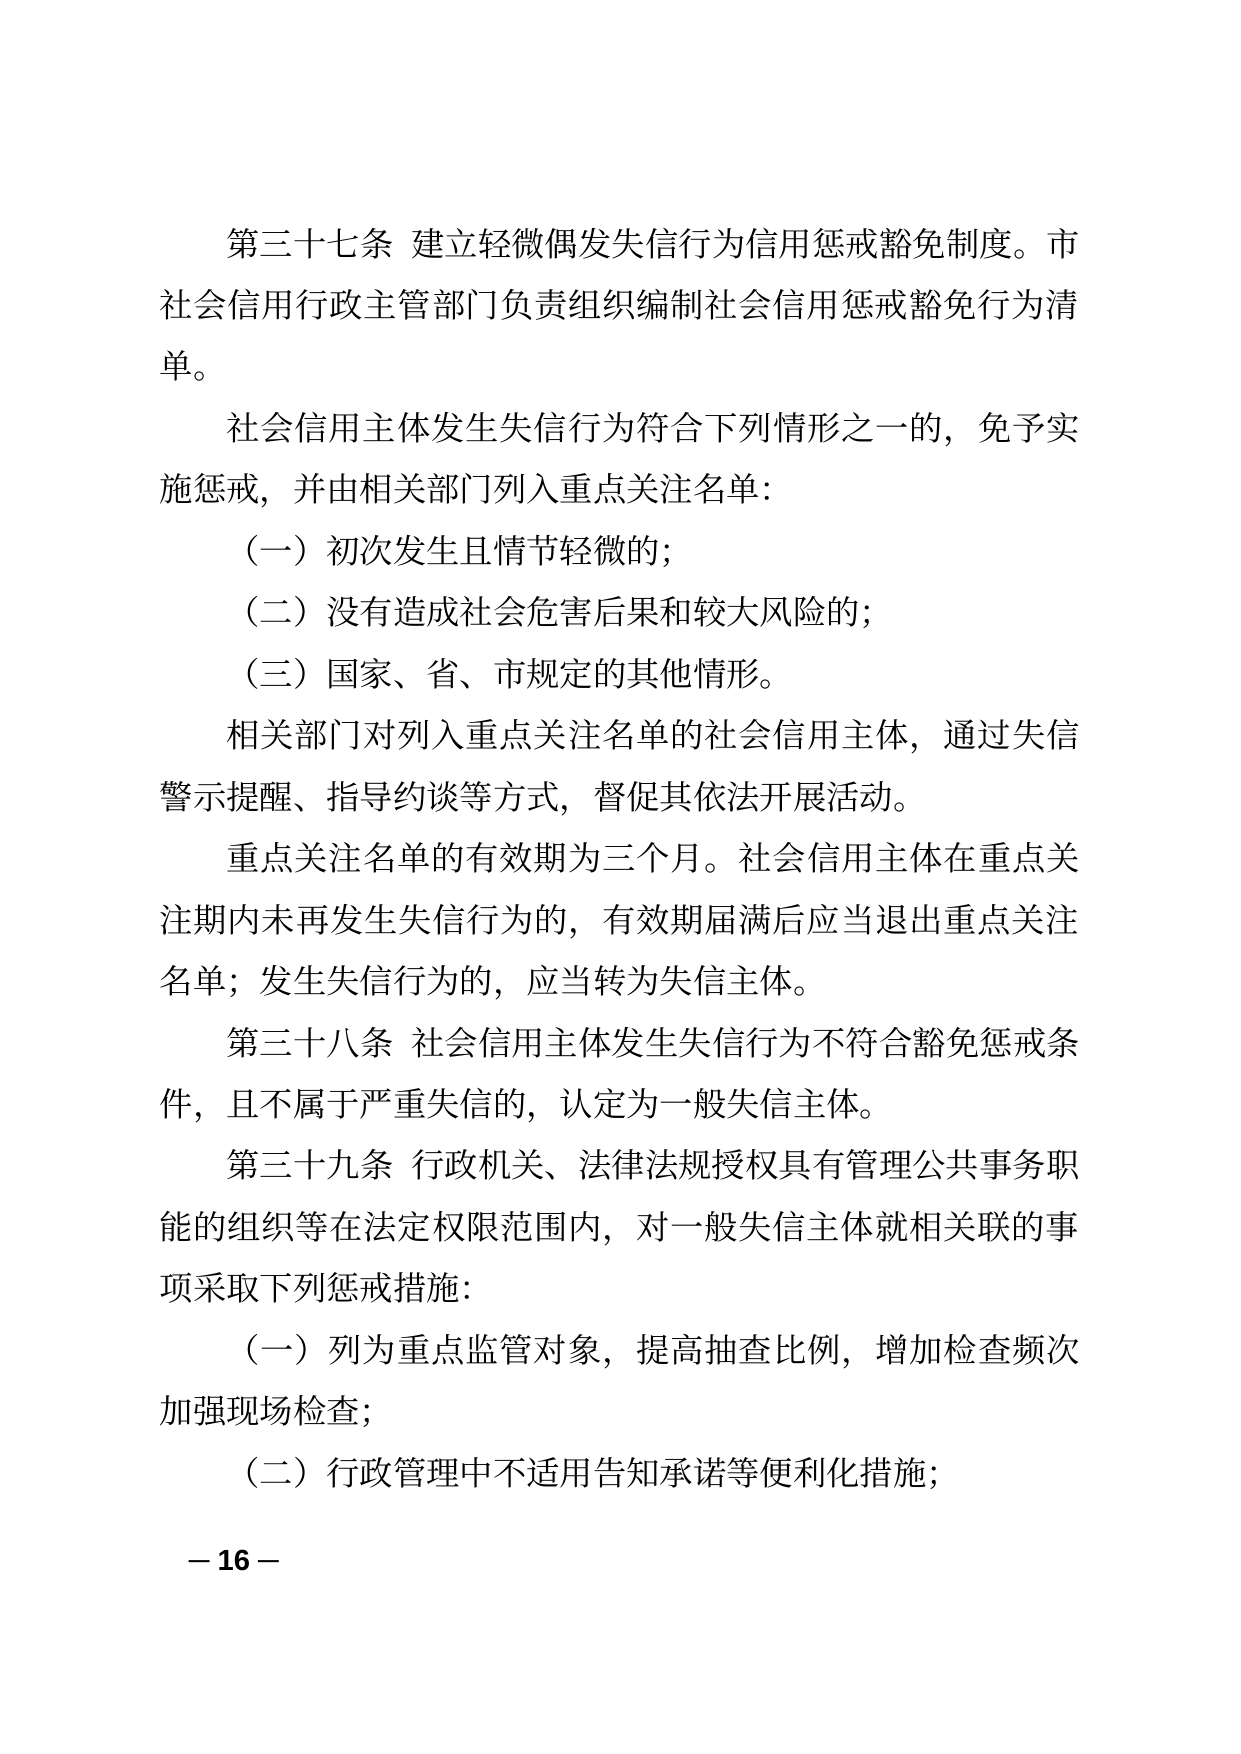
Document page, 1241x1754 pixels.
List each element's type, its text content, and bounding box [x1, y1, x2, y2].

text （二）没有造成社会危害后果和较大风险的； [159, 576, 1081, 637]
text （三）国家、省、市规定的其他情形。 [159, 637, 1081, 698]
text （一）列为重点监管对象，提高抽查比例，增加检查频次，加强现场检查； [159, 1313, 1081, 1436]
text 第三十八条 社会信用主体发生失信行为不符合豁免惩戒条件，且不属于严重失信的，认定为一般失信主体。 [159, 1006, 1081, 1129]
text 相关部门对列入重点关注名单的社会信用主体，通过失信警示提醒、指导约谈等方式，督促其依法开展活动。 [159, 698, 1081, 821]
text 社会信用主体发生失信行为符合下列情形之一的，免予实施惩戒，并由相关部门列入重点关注名单： [159, 391, 1081, 514]
text （二）行政管理中不适用告知承诺等便利化措施； [159, 1436, 1081, 1497]
text 第三十九条 行政机关、法律法规授权具有管理公共事务职能的组织等在法定权限范围内，对一般失信主体就相关联的事项采取下列惩戒措施： [159, 1129, 1081, 1313]
text （一）初次发生且情节轻微的； [159, 514, 1081, 576]
text 重点关注名单的有效期为三个月。社会信用主体在重点关注期内未再发生失信行为的，有效期届满后应当退出重点关注名单；发生失信行为的，应当转为失信主体。 [159, 821, 1081, 1006]
text 第三十七条 建立轻微偶发失信行为信用惩戒豁免制度。市社会信用行政主管部门负责组织编制社会信用惩戒豁免行为清单。 [159, 207, 1081, 391]
